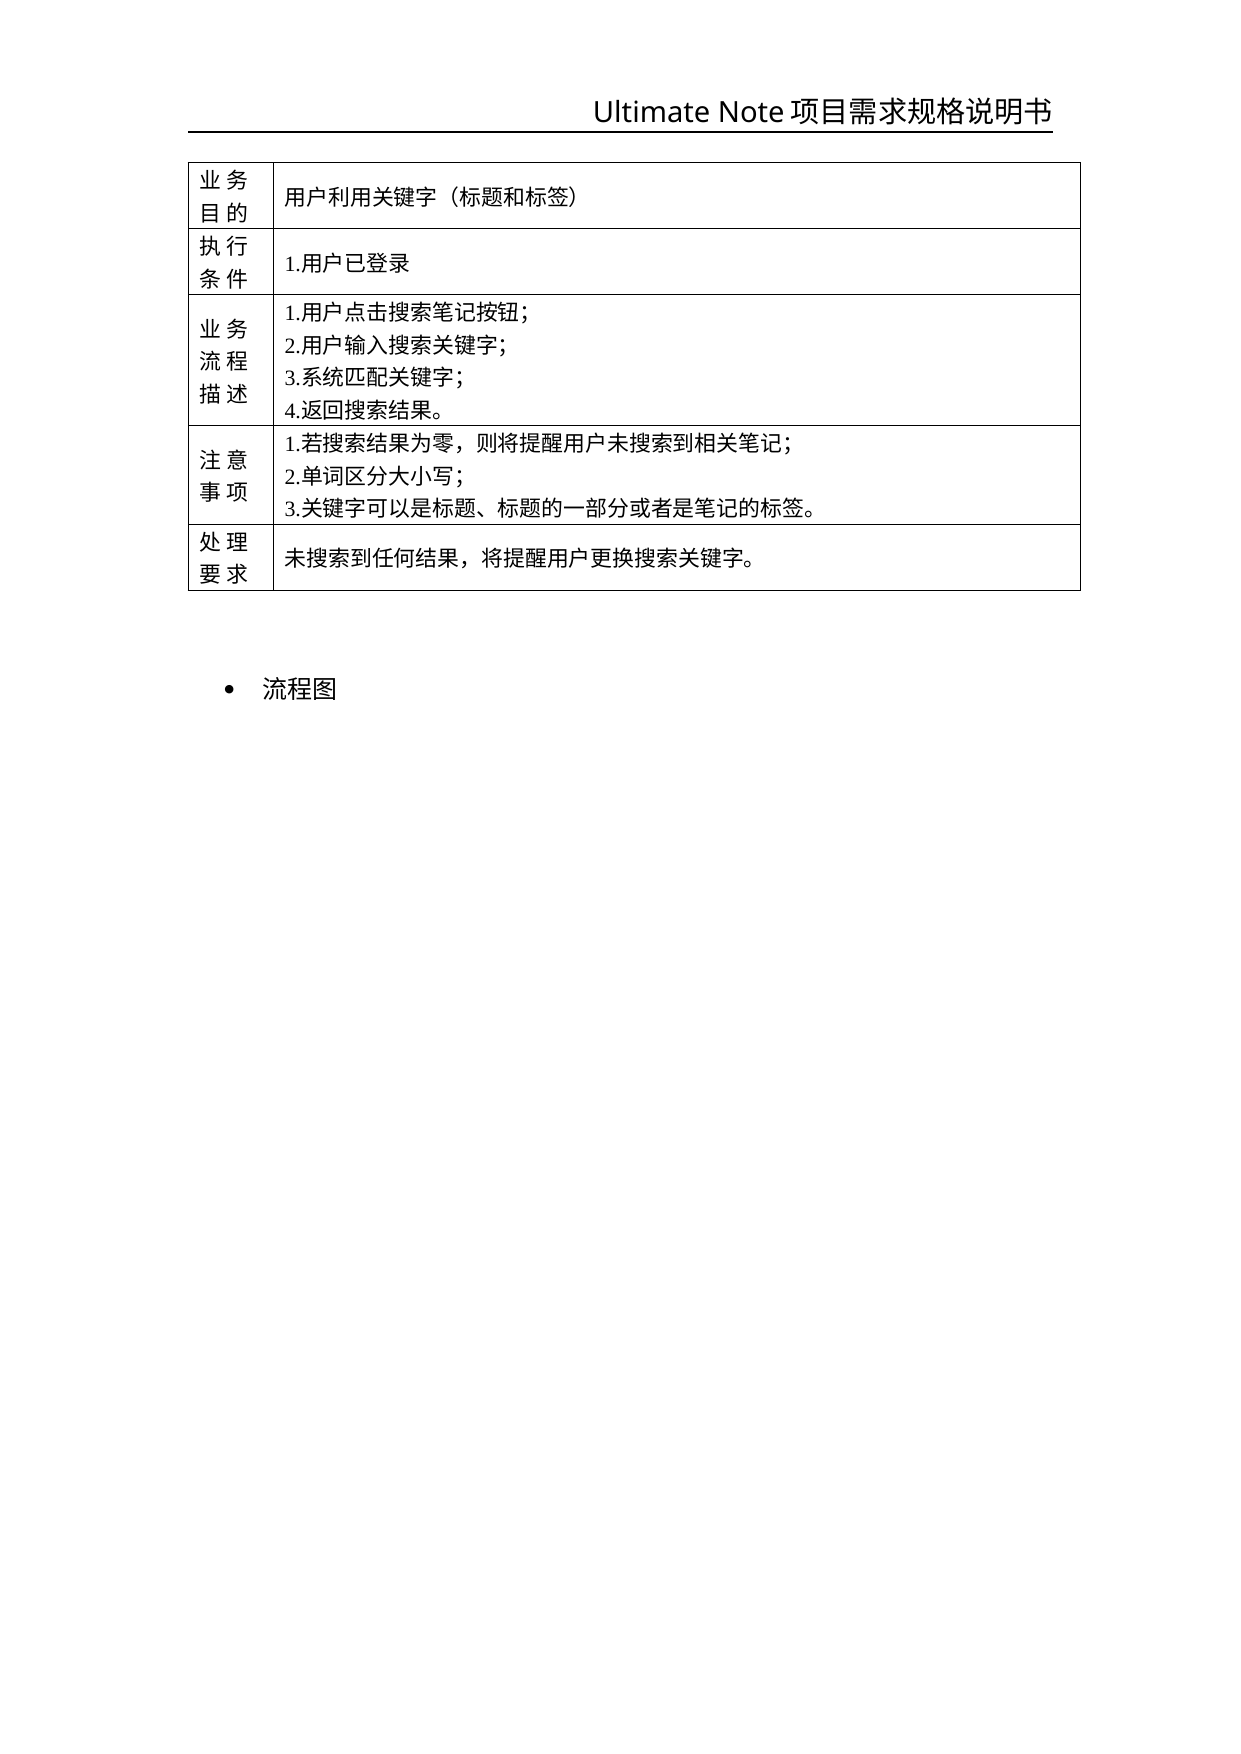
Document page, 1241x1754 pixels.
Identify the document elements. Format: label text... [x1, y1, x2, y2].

list 流程图 [225, 656, 1053, 721]
table_cell 未搜索到任何结果，将提醒用户更换搜索关键字。 [274, 525, 1080, 589]
table_cell 1.用户已登录 [274, 229, 1080, 294]
table_cell 业 务目 的 [189, 163, 273, 228]
table_cell 用户利用关键字（标题和标签） [274, 163, 1080, 228]
table_cell 注 意事 项 [189, 426, 273, 523]
table_cell 1.用户点击搜索笔记按钮； 2.用户输入搜索关键字； 3.系统匹配关键字； 4.返回搜索结果。 [274, 295, 1080, 425]
table_cell 业 务流 程描 述 [189, 295, 273, 425]
table_cell 执 行条 件 [189, 229, 273, 294]
table_cell 1.若搜索结果为零，则将提醒用户未搜索到相关笔记； 2.单词区分大小写； 3.关键字可以是标题、标题的一部分或者是笔记的标签。 [274, 426, 1080, 523]
table_cell 处 理要 求 [189, 525, 273, 589]
